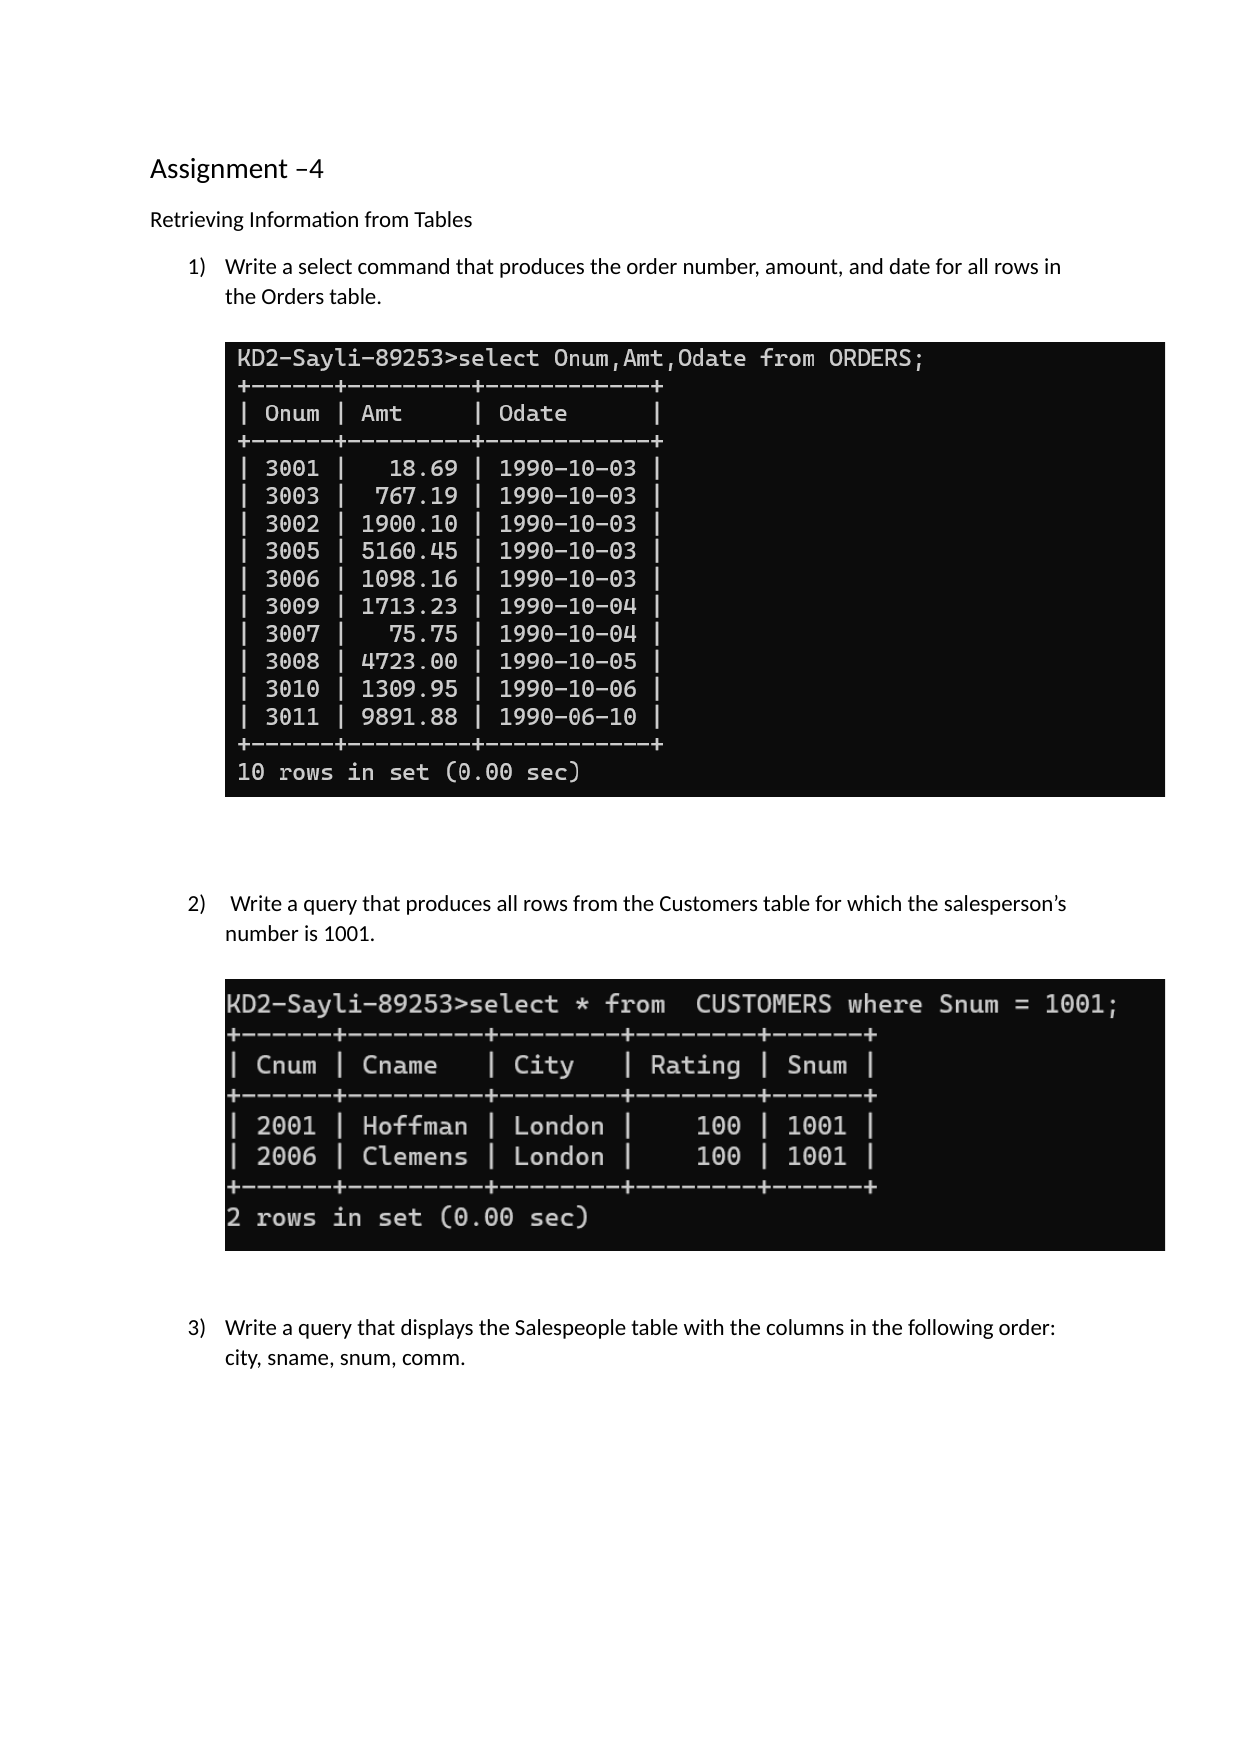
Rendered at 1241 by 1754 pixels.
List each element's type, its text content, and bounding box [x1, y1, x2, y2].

list Write a query that produces all rows from the Customers table for which the salesperson’s number is 1001. [187, 889, 1090, 947]
text Retrieving Information from Tables [150, 205, 1090, 233]
text Assignment –4 [150, 150, 1090, 186]
picture [225, 979, 1166, 1251]
list Write a query that displays the Salespeople table with the columns in the following order: city, sname, snum, comm. [187, 1313, 1090, 1371]
list Write a select command that produces the order number, amount, and date for all rows in the Orders table. [187, 252, 1090, 310]
picture [225, 342, 1166, 797]
